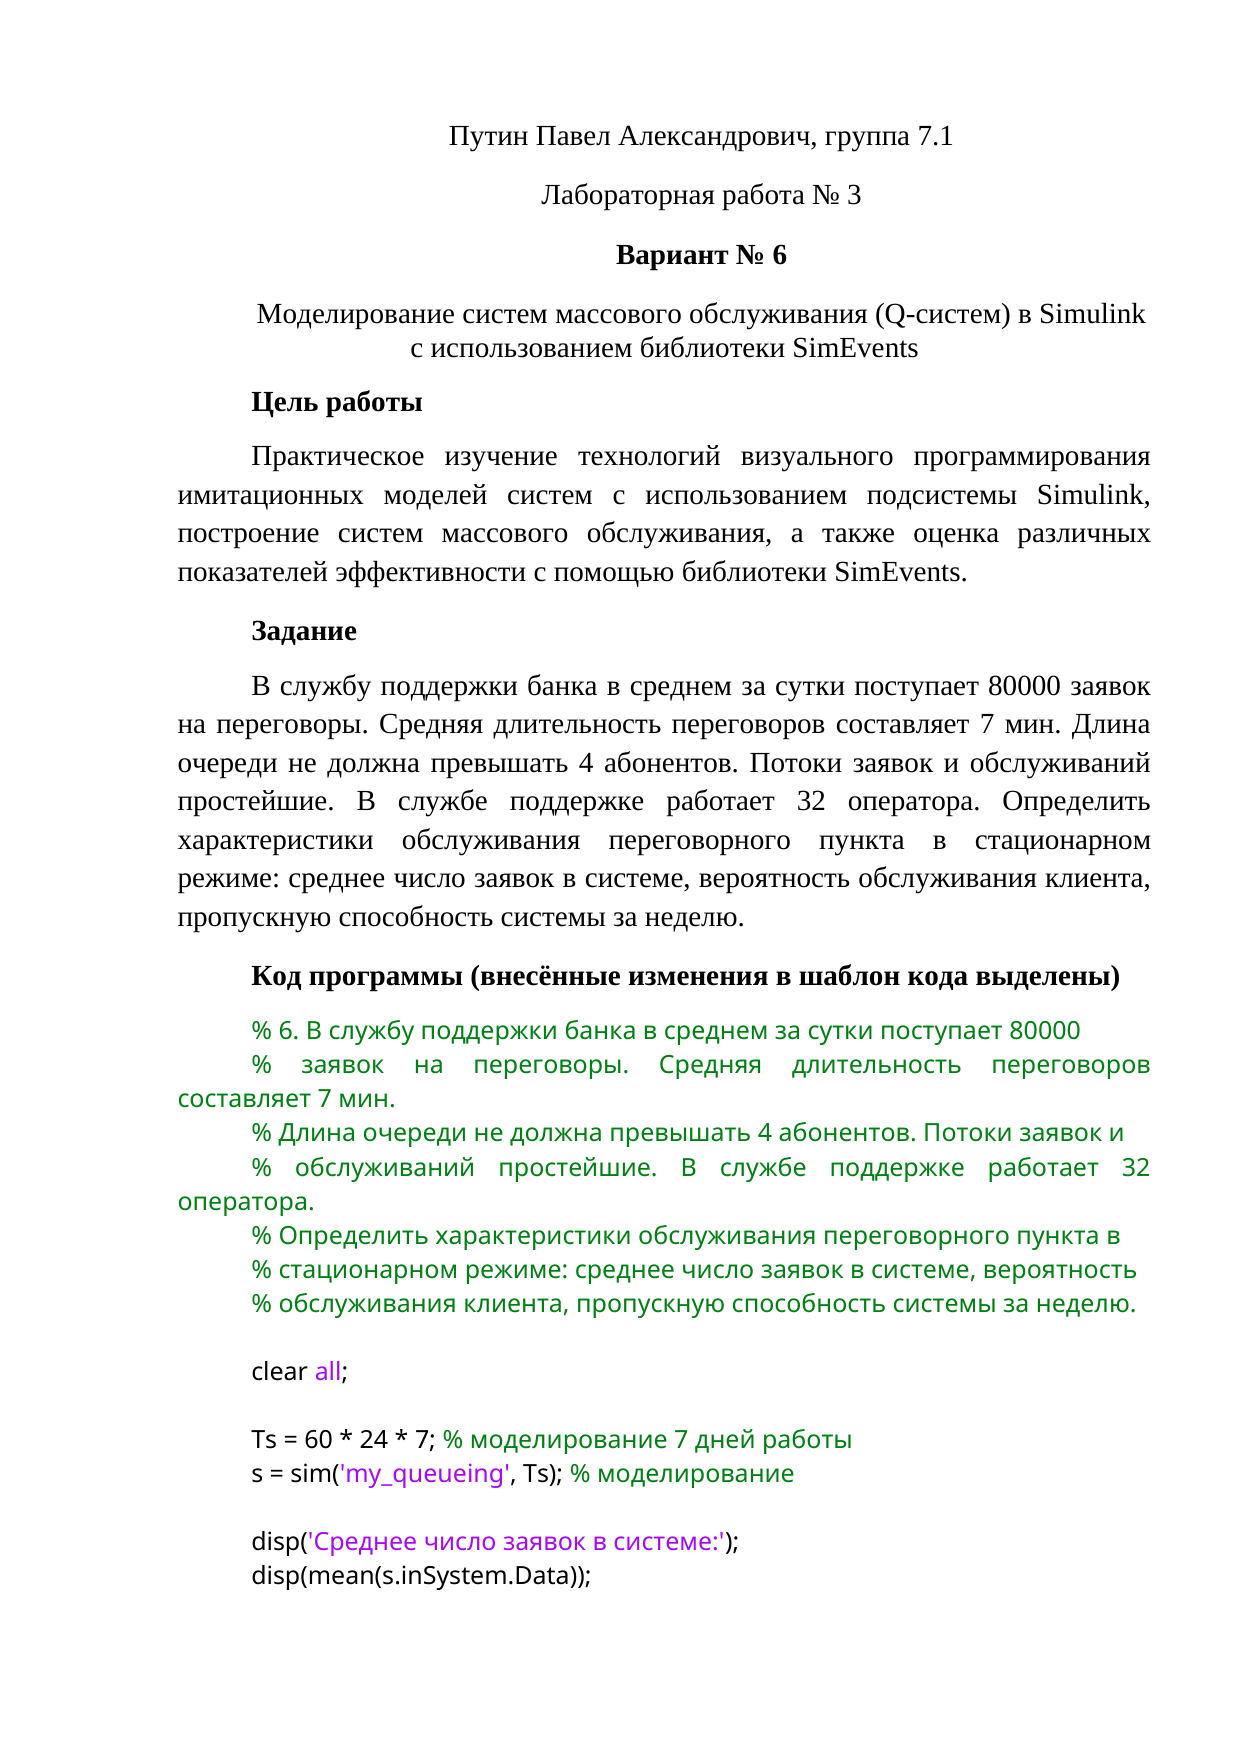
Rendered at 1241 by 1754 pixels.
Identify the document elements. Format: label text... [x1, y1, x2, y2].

text Лабораторная работа № 3 [177, 177, 1152, 211]
text % обслуживания клиента, пропускную способность системы за неделю. [177, 1285, 1152, 1319]
text % 6. В службу поддержки банка в среднем за сутки поступает 80000 [177, 1013, 1152, 1047]
text Цель работы [177, 384, 1152, 418]
text % Длина очереди не должна превышать 4 абонентов. Потоки заявок и [177, 1115, 1152, 1149]
text Вариант № 6 [177, 237, 1152, 270]
text % обслуживаний простейшие. В службе поддержке работает 32 оператора. [177, 1149, 1152, 1217]
text s = sim('my_queueing', Ts); % моделирование [177, 1456, 1152, 1490]
text % стационарном режиме: среднее число заявок в системе, вероятность [177, 1251, 1152, 1285]
text Код программы (внесённые изменения в шаблон кода выделены) [177, 958, 1152, 992]
text Путин Павел Александрович, группа 7.1 [177, 118, 1152, 152]
text % заявок на переговоры. Средняя длительность переговоров составляет 7 мин. [177, 1047, 1152, 1115]
text Задание [177, 613, 1152, 647]
text Моделирование систем массового обслуживания (Q-систем) в Simulink с использованием библиотеки SimEvents [177, 296, 1152, 363]
text Практическое изучение технологий визуального программирования имитационных моделей систем с использованием подсистемы Simulink, построение систем массового обслуживания, а также оценка различных показателей эффективности с помощью библиотеки SimEvents. [177, 438, 1152, 588]
text disp(mean(s.inSystem.Data)); [177, 1558, 1152, 1592]
text Ts = 60 * 24 * 7; % моделирование 7 дней работы [177, 1422, 1152, 1456]
text % Определить характеристики обслуживания переговорного пункта в [177, 1217, 1152, 1251]
text disp('Среднее число заявок в системе:'); [177, 1524, 1152, 1558]
text В службу поддержки банка в среднем за сутки поступает 80000 заявок на переговоры. Средняя длительность переговоров составляет 7 мин. Длина очереди не должна превышать 4 абонентов. Потоки заявок и обслуживаний простейшие. В службе поддержке работает 32 оператора. Определить характеристики обслуживания переговорного пункта в стационарном режиме: среднее число заявок в системе, вероятность обслуживания клиента, пропускную способность системы за неделю. [177, 668, 1152, 933]
text clear all; [177, 1353, 1152, 1388]
